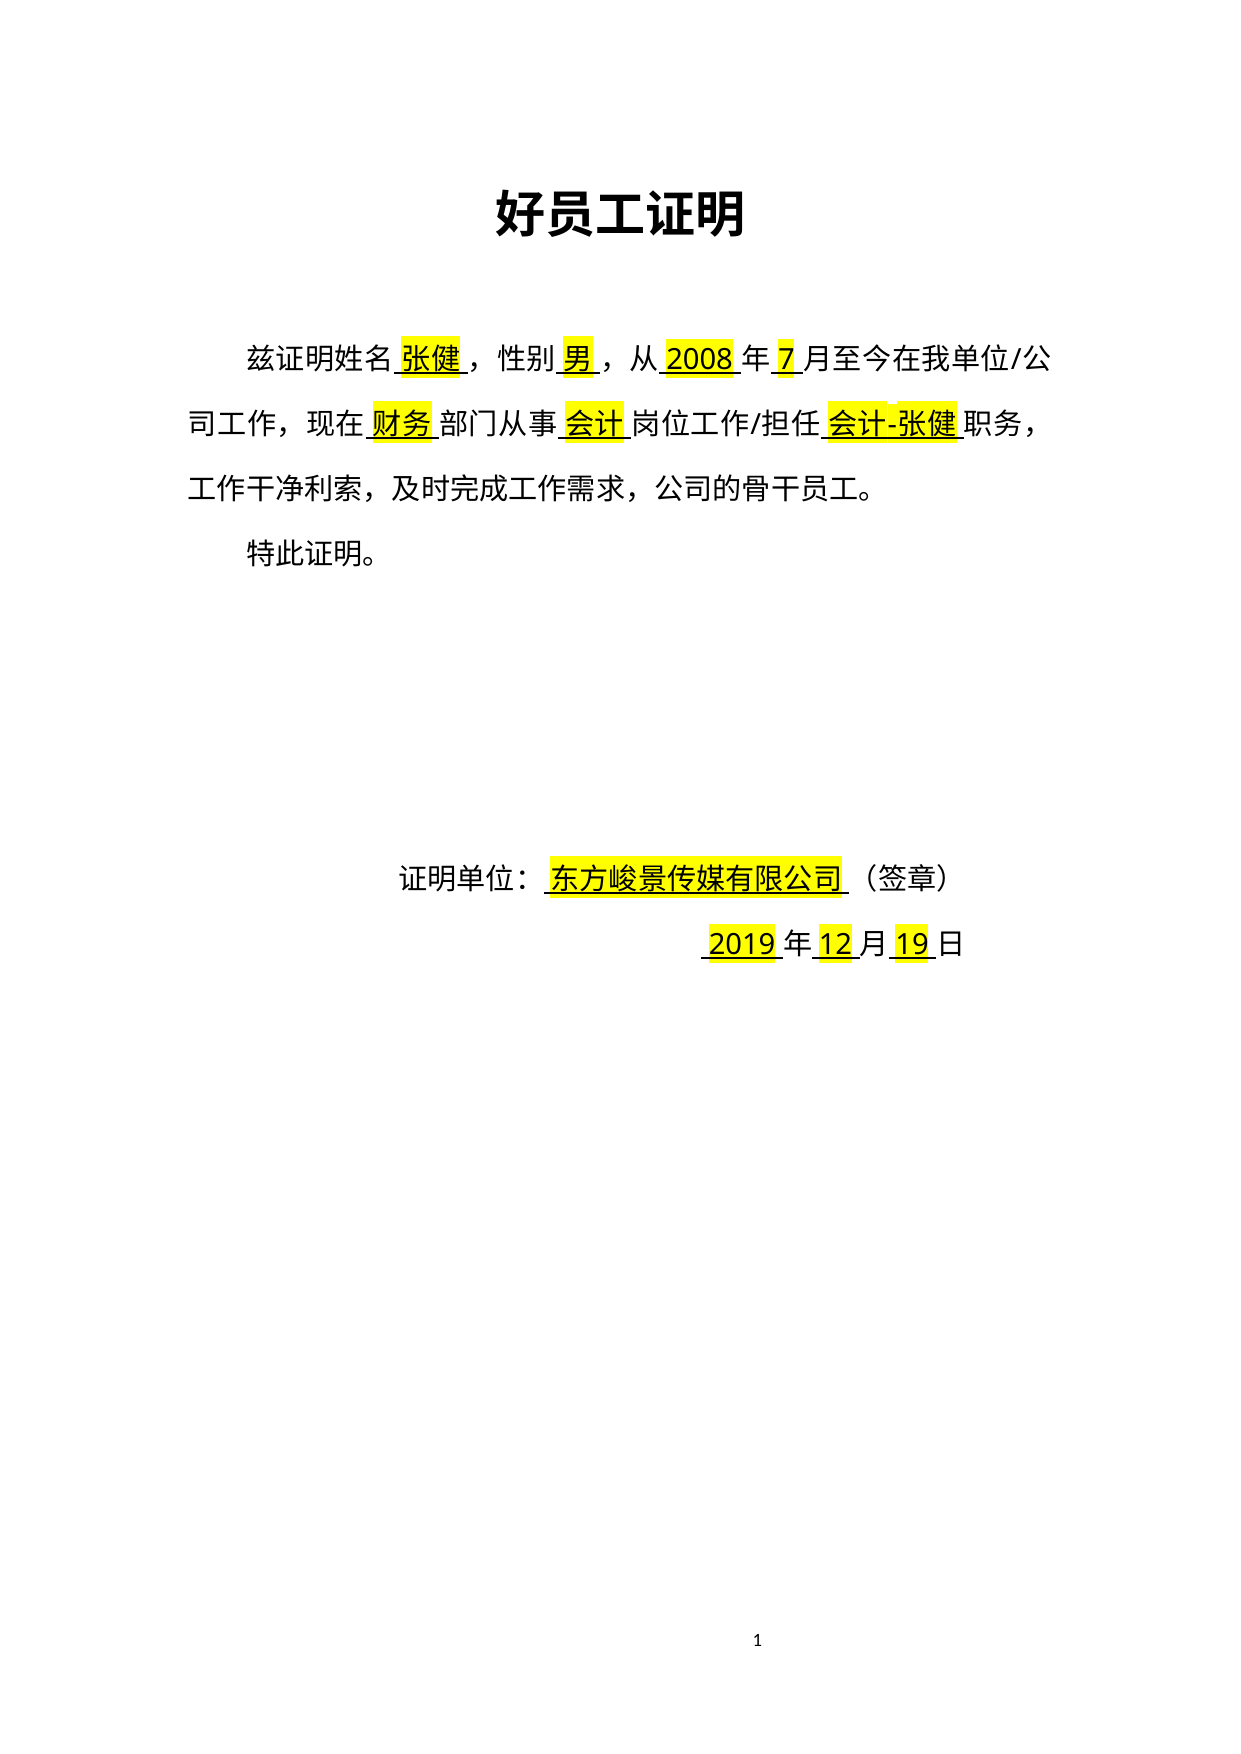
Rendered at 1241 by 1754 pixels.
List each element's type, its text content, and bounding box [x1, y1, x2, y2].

text 兹证明姓名 张健 ，性别 男 ，从 2008 年 7 月至今在我单位/公司工作，现在 财务 部门从事 会计 岗位工作/担任 会计-张健 职务，工作干净利索，及时完成工作需求，公司的骨干员工。 [187, 324, 1053, 519]
text 2019 年 12 月 19 日 [187, 909, 965, 974]
text 特此证明。 [187, 519, 1053, 584]
text 证明单位： 东方峻景传媒有限公司 （签章） [187, 844, 965, 909]
text 好员工证明 [187, 162, 1053, 259]
